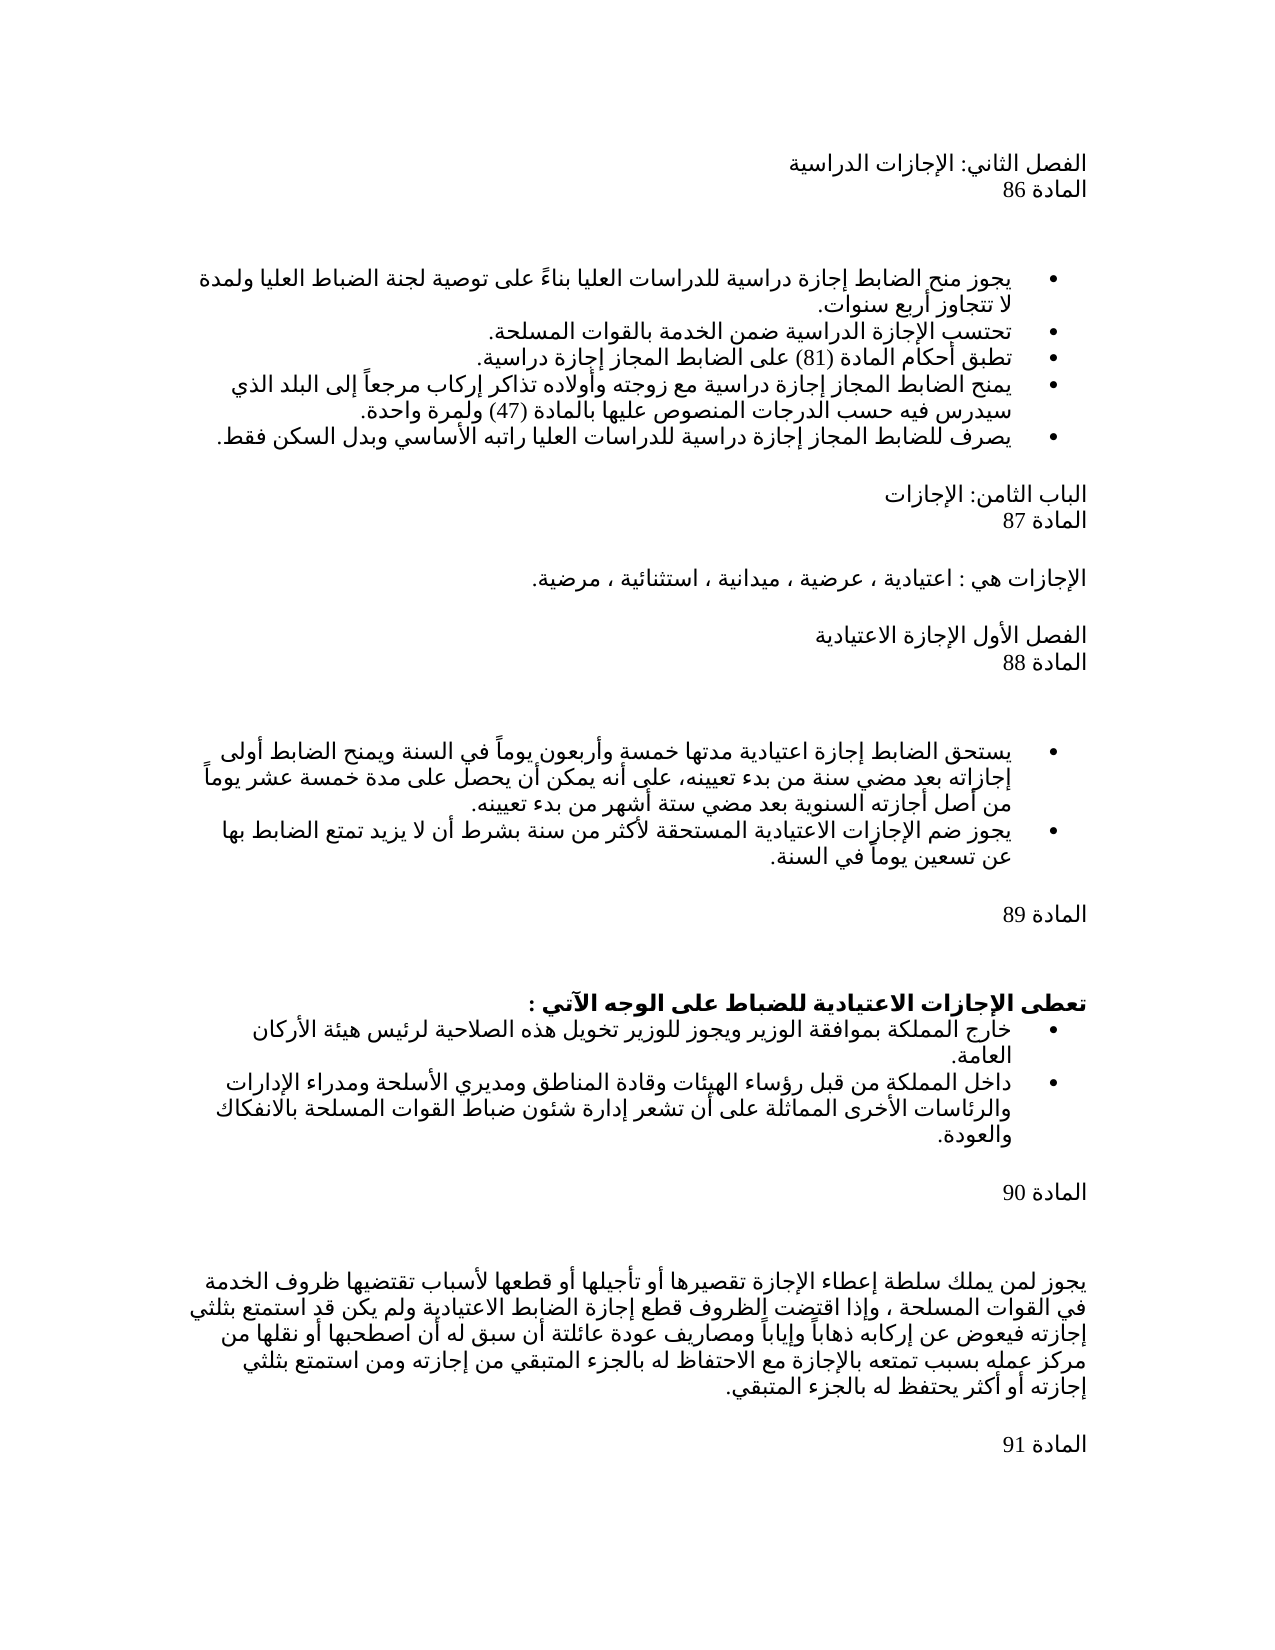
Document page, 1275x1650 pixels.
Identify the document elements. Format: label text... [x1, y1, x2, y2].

list تحتسب الإجازة الدراسية ضمن الخدمة بالقوات المسلحة. [187, 318, 1050, 344]
text المادة 86 [187, 176, 1087, 203]
text المادة 89 [187, 901, 1087, 927]
text الفصل الأول الإجازة الاعتيادية [187, 622, 1087, 649]
list يجوز ضم الإجازات الاعتيادية المستحقة لأكثر من سنة بشرط أن لا يزيد تمتع الضابط بها عن تسعين يوماً في السنة. [187, 817, 1050, 869]
list يصرف للضابط المجاز إجازة دراسية للدراسات العليا راتبه الأساسي وبدل السكن فقط. [187, 423, 1050, 450]
list داخل المملكة من قبل رؤساء الهيئات وقادة المناطق ومديري الأسلحة ومدراء الإدارات والرئاسات الأخرى المماثلة على أن تشعر إدارة شئون ضباط القوات المسلحة بالانفكاك والعودة. [187, 1069, 1050, 1148]
list يمنح الضابط المجاز إجازة دراسية مع زوجته وأولاده تذاكر إركاب مرجعاً إلى البلد الذي سيدرس فيه حسب الدرجات المنصوص عليها بالمادة (47) ولمرة واحدة. [187, 371, 1050, 423]
text المادة 88 [187, 649, 1087, 675]
text الإجازات هي : اعتيادية ، عرضية ، ميدانية ، استثنائية ، مرضية. [187, 565, 1087, 591]
list خارج المملكة بموافقة الوزير ويجوز للوزير تخويل هذه الصلاحية لرئيس هيئة الأركان العامة. [187, 1016, 1050, 1069]
list يجوز منح الضابط إجازة دراسية للدراسات العليا بناءً على توصية لجنة الضباط العليا ولمدة لا تتجاوز أربع سنوات. [187, 265, 1050, 318]
text المادة 91 [187, 1431, 1087, 1457]
text يجوز لمن يملك سلطة إعطاء الإجازة تقصيرها أو تأجيلها أو قطعها لأسباب تقتضيها ظروف الخدمة في القوات المسلحة ، وإذا اقتضت الظروف قطع إجازة الضابط الاعتيادية ولم يكن قد استمتع بثلثي إجازته فيعوض عن إركابه ذهاباً وإياباً ومصاريف عودة عائلتة أن سبق له أن اصطحبها أو نقلها من مركز عمله بسبب تمتعه بالإجازة مع الاحتفاظ له بالجزء المتبقي من إجازته ومن استمتع بثلثي إجازته أو أكثر يحتفظ له بالجزء المتبقي. [187, 1268, 1087, 1399]
text المادة 90 [187, 1179, 1087, 1205]
text المادة 87 [187, 507, 1087, 534]
text تعطى الإجازات الاعتيادية للضباط على الوجه الآتي : [187, 989, 1087, 1016]
text الباب الثامن: الإجازات [187, 481, 1087, 507]
list يستحق الضابط إجازة اعتيادية مدتها خمسة وأربعون يوماً في السنة ويمنح الضابط أولى إجازاته بعد مضي سنة من بدء تعيينه، على أنه يمكن أن يحصل على مدة خمسة عشر يوماً من أصل أجازته السنوية بعد مضي ستة أشهر من بدء تعيينه. [187, 738, 1050, 817]
text الفصل الثاني: الإجازات الدراسية [187, 150, 1087, 176]
list تطبق أحكام المادة (81) على الضابط المجاز إجازة دراسية. [187, 344, 1050, 371]
